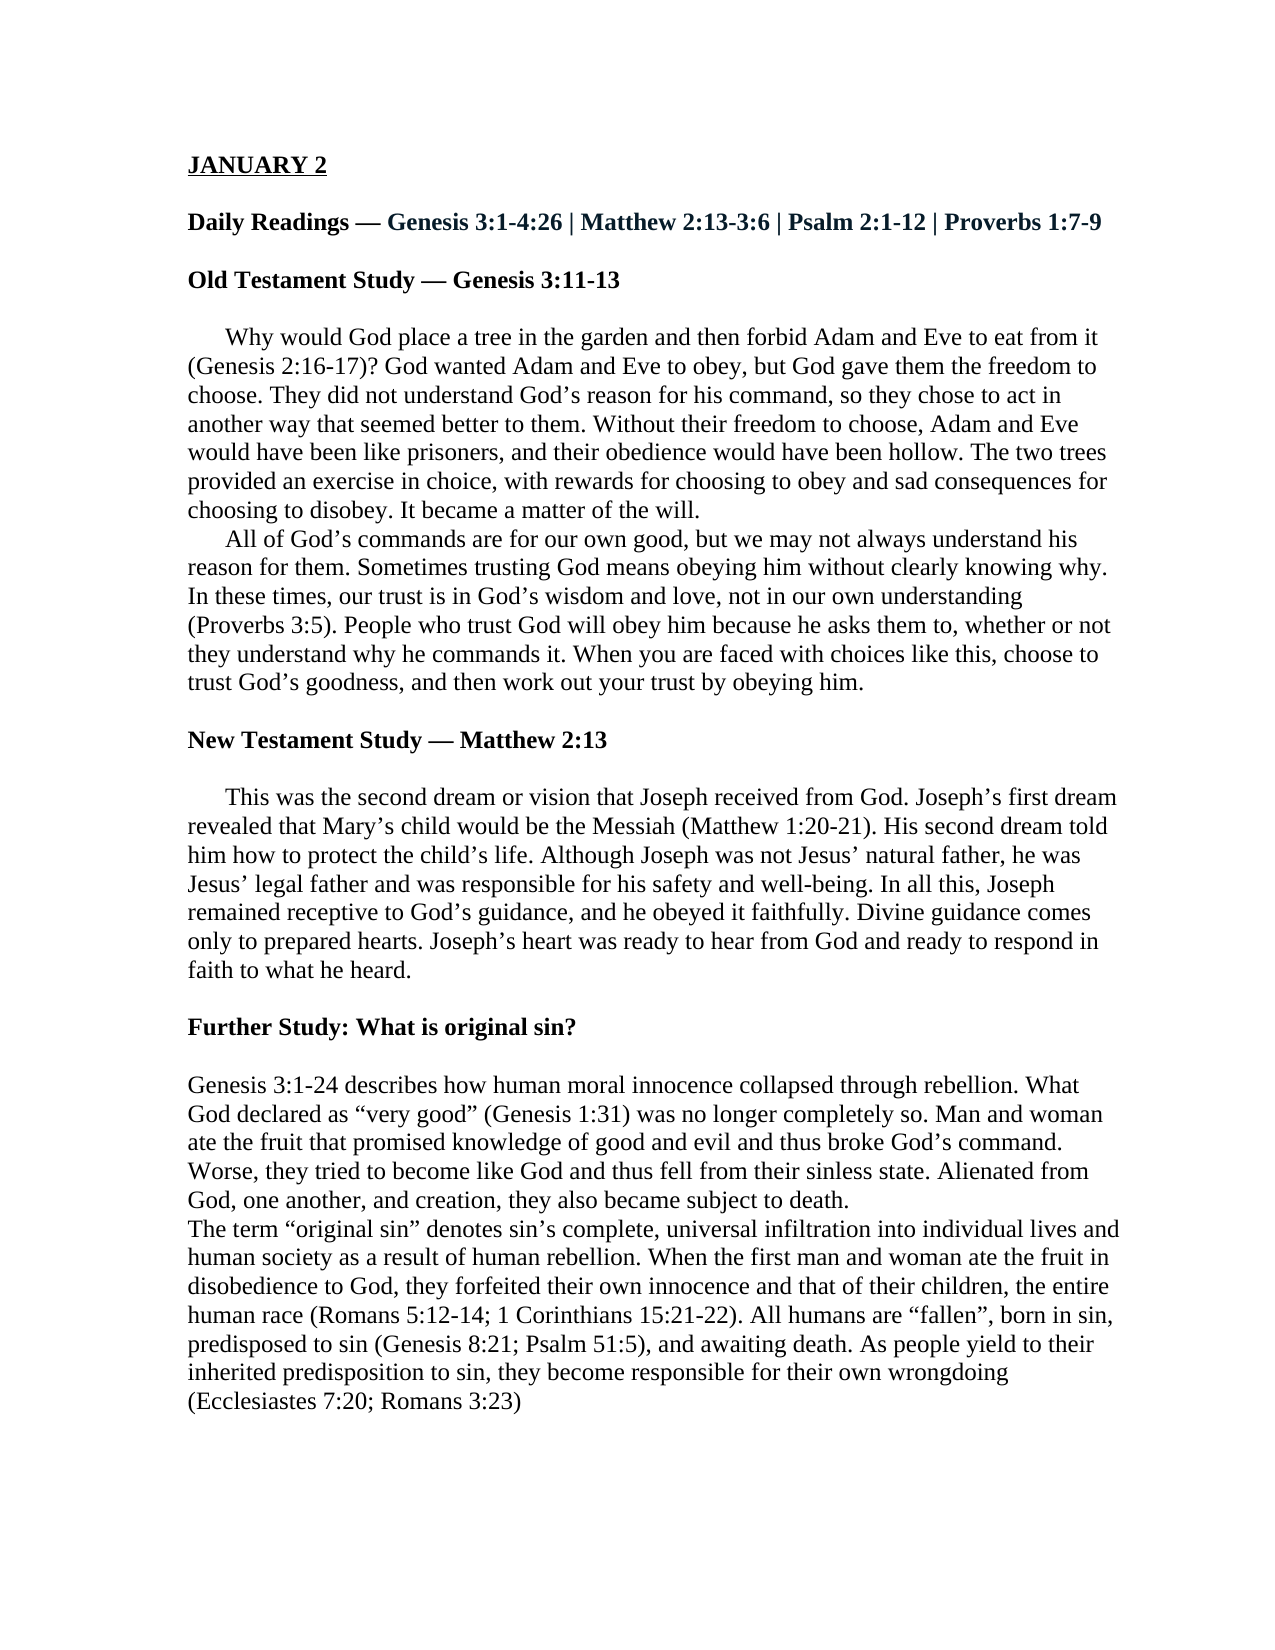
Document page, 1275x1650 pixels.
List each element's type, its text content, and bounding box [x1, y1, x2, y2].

text Why would God place a tree in the garden and then forbid Adam and Eve to eat from it (Genesis 2:16-17)? God wanted Adam and Eve to obey, but God gave them the freedom to choose. They did not understand God’s reason for his command, so they chose to act in another way that seemed better to them. Without their freedom to choose, Adam and Eve would have been like prisoners, and their obedience would have been hollow. The two trees provided an exercise in choice, with rewards for choosing to obey and sad consequences for choosing to disobey. It became a matter of the will. [187, 322, 1125, 524]
text The term “original sin” denotes sin’s complete, universal infiltration into individual lives and human society as a result of human rebellion. When the first man and woman ate the fruit in disobedience to God, they forfeited their own innocence and that of their children, the entire human race (Romans 5:12-14; 1 Corinthians 15:21-22). All humans are “fallen”, born in sin, predisposed to sin (Genesis 8:21; Psalm 51:5), and awaiting death. As people yield to their inherited predisposition to sin, they become responsible for their own wrongdoing (Ecclesiastes 7:20; Romans 3:23) [187, 1214, 1125, 1415]
text Genesis 3:1-24 describes how human moral innocence collapsed through rebellion. What God declared as “very good” (Genesis 1:31) was no longer completely so. Man and woman ate the fruit that promised knowledge of good and evil and thus broke God’s command. Worse, they tried to become like God and thus fell from their sinless state. Alienated from God, one another, and creation, they also became subject to death. [187, 1070, 1125, 1214]
text JANUARY 2 [187, 150, 1125, 179]
text Further Study: What is original sin? [187, 1012, 1125, 1041]
text All of God’s commands are for our own good, but we may not always understand his reason for them. Sometimes trusting God means obeying him without clearly knowing why. In these times, our trust is in God’s wisdom and love, not in our own understanding (Proverbs 3:5). People who trust God will obey him because he asks them to, whether or not they understand why he commands it. When you are faced with choices like this, choose to trust God’s goodness, and then work out your trust by obeying him. [187, 524, 1125, 696]
text Old Testament Study — Genesis 3:11-13 [187, 265, 1125, 294]
text This was the second dream or vision that Joseph received from God. Joseph’s first dream revealed that Mary’s child would be the Messiah (Matthew 1:20-21). His second dream told him how to protect the child’s life. Although Joseph was not Jesus’ natural father, he was Jesus’ legal father and was responsible for his safety and well-being. In all this, Joseph remained receptive to God’s guidance, and he obeyed it faithfully. Divine guidance comes only to prepared hearts. Joseph’s heart was ready to hear from God and ready to respond in faith to what he heard. [187, 782, 1125, 984]
text New Testament Study — Matthew 2:13 [187, 725, 1125, 754]
text Daily Readings — Genesis 3:1-4:26 | Matthew 2:13-3:6 | Psalm 2:1-12 | Proverbs 1:7-9 [187, 207, 1125, 236]
